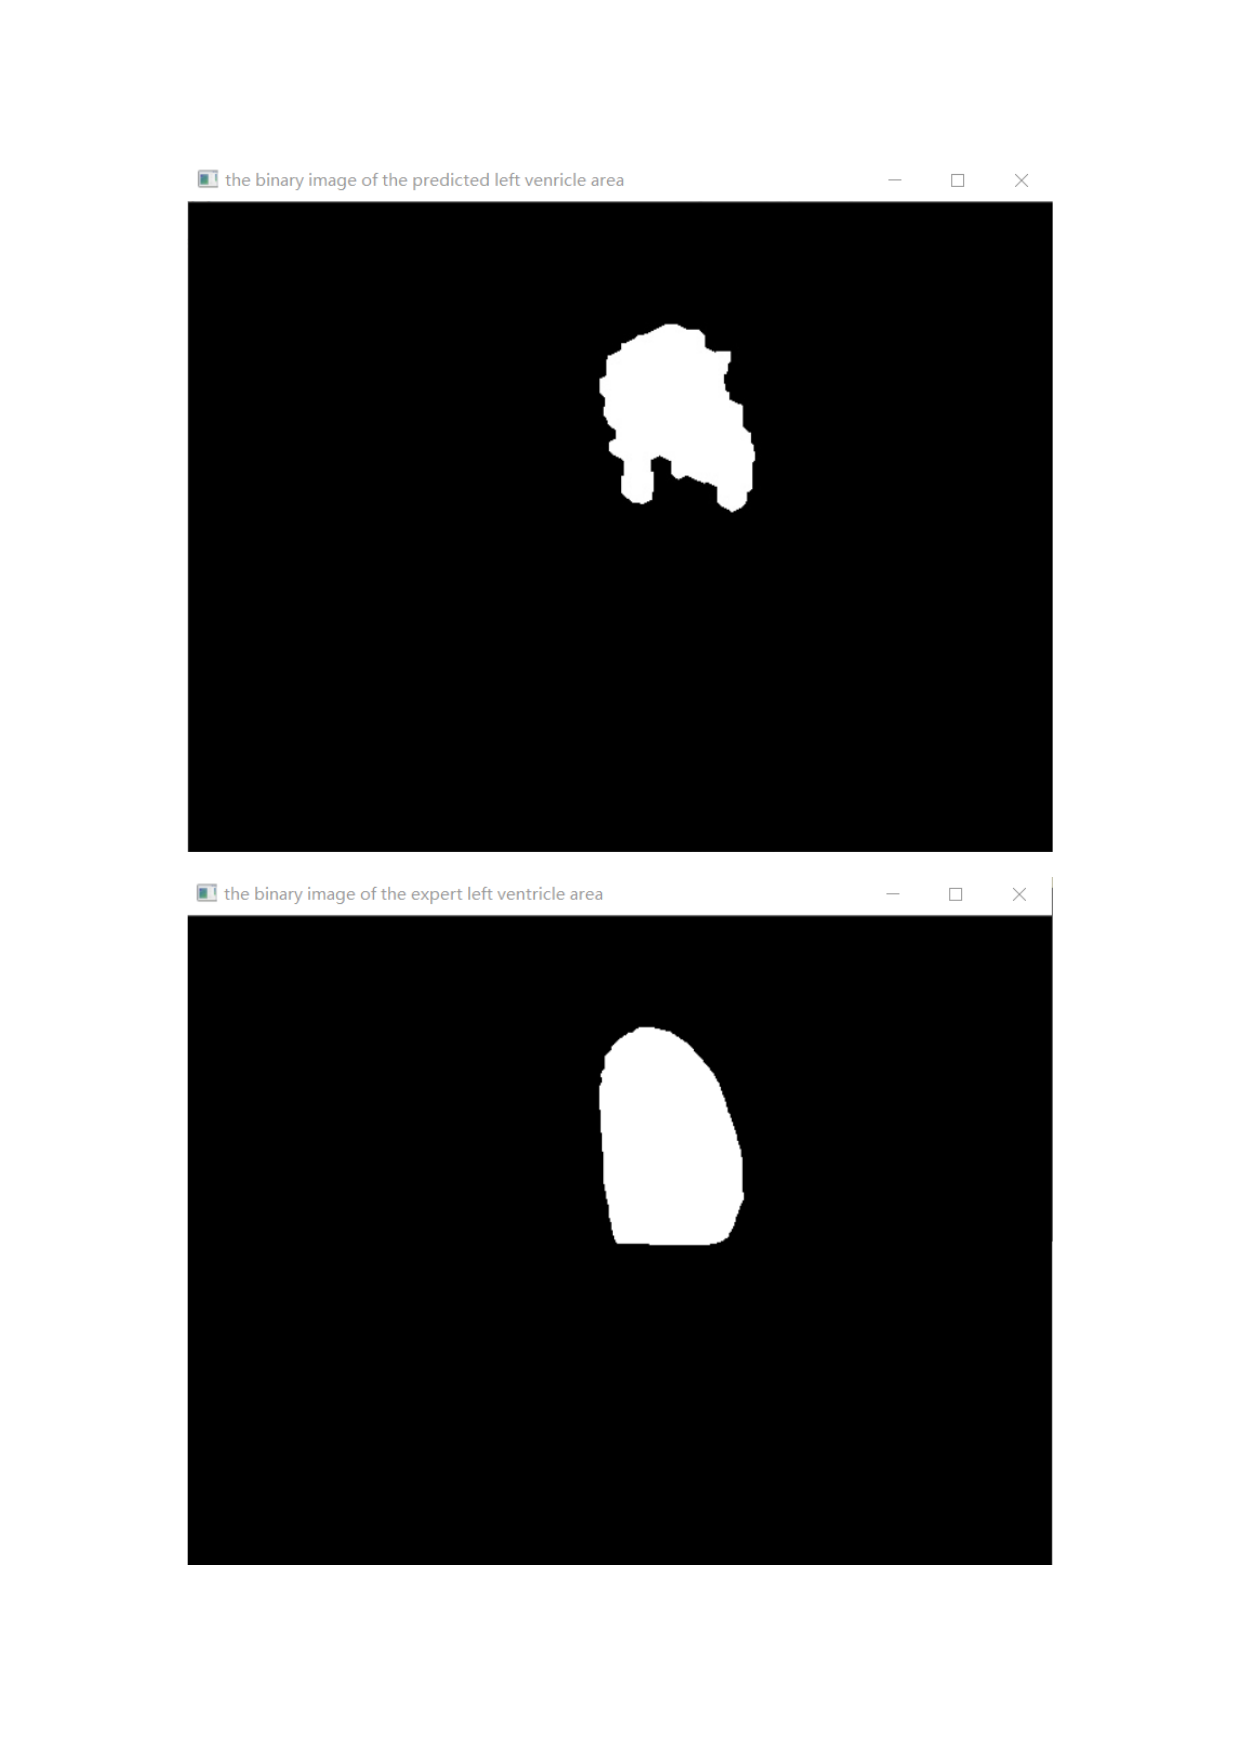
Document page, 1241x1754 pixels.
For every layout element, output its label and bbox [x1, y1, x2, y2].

picture [187, 162, 1053, 852]
picture [187, 877, 1053, 1565]
